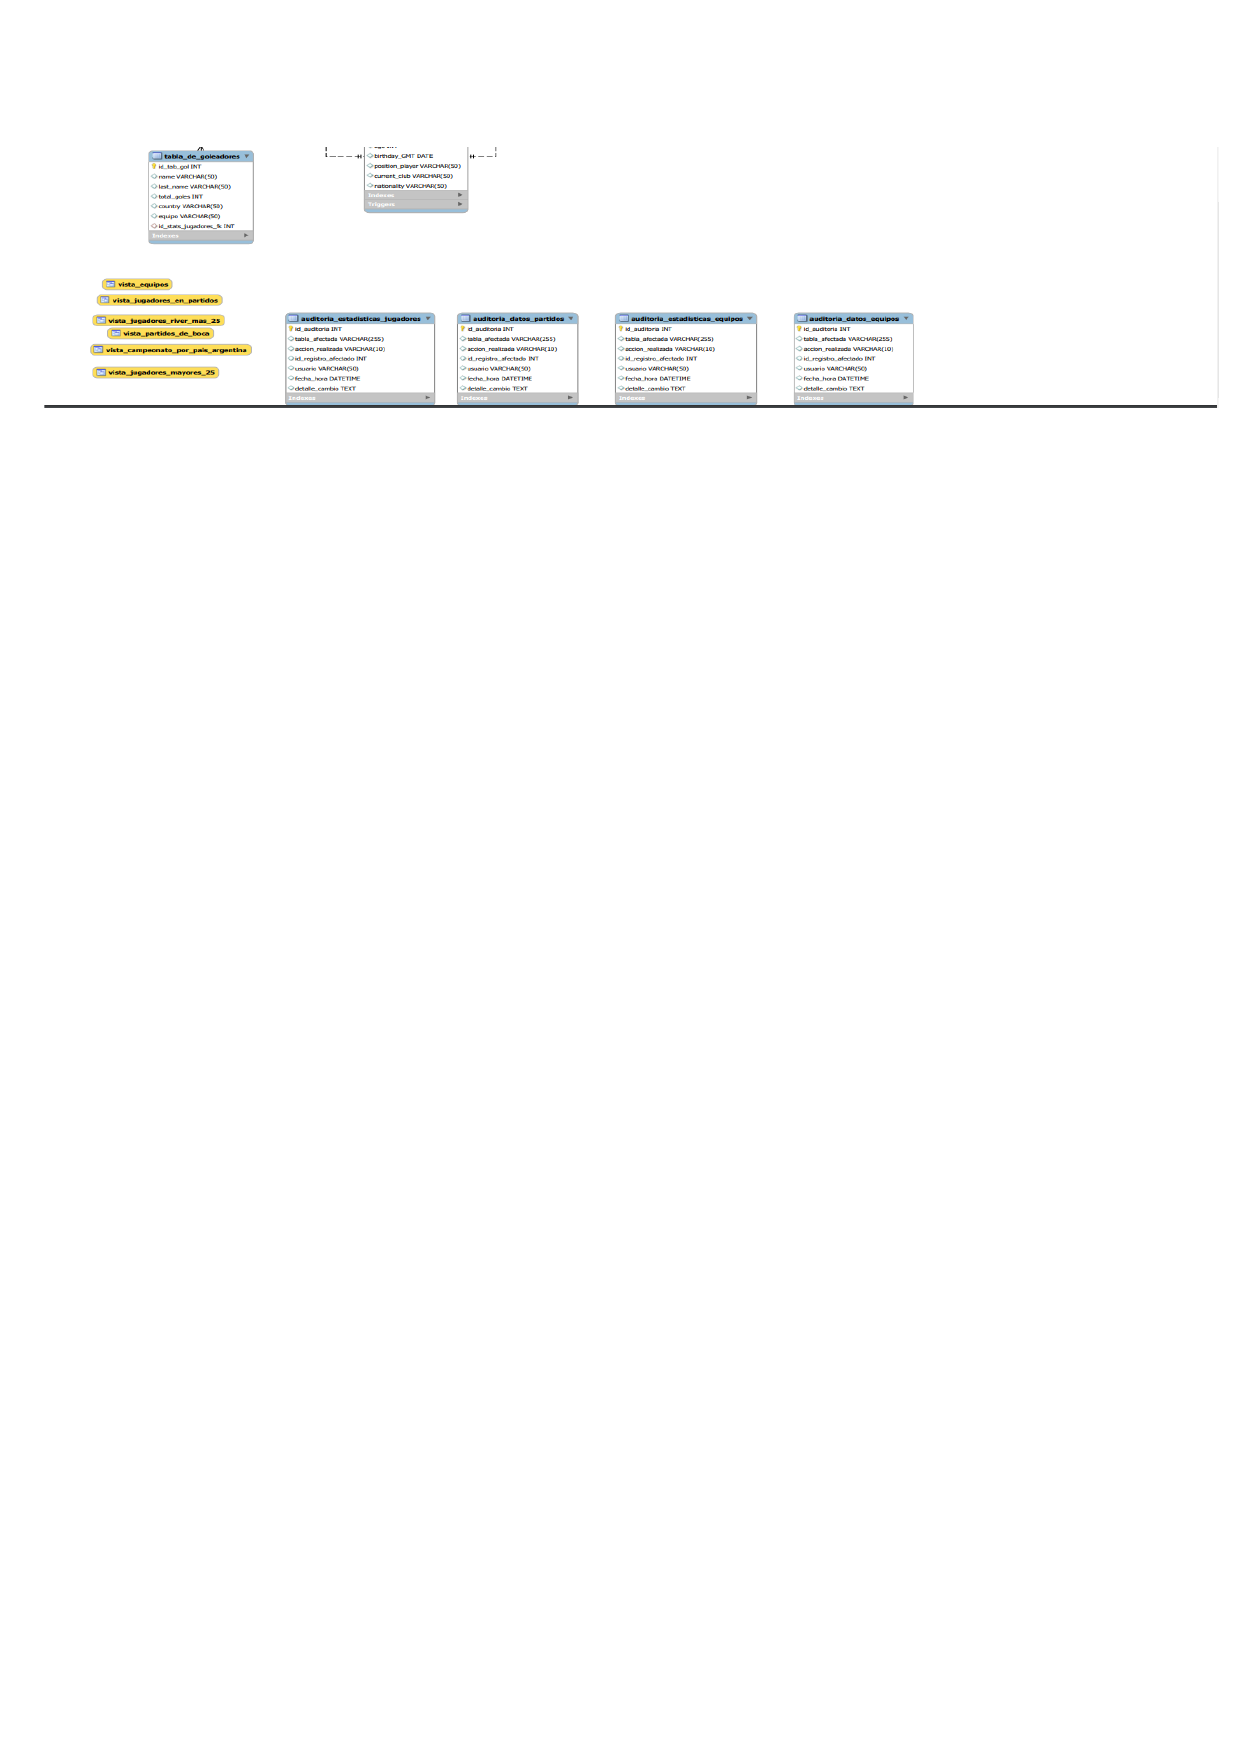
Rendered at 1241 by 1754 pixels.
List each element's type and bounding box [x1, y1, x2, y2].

picture [44, 147, 1219, 408]
